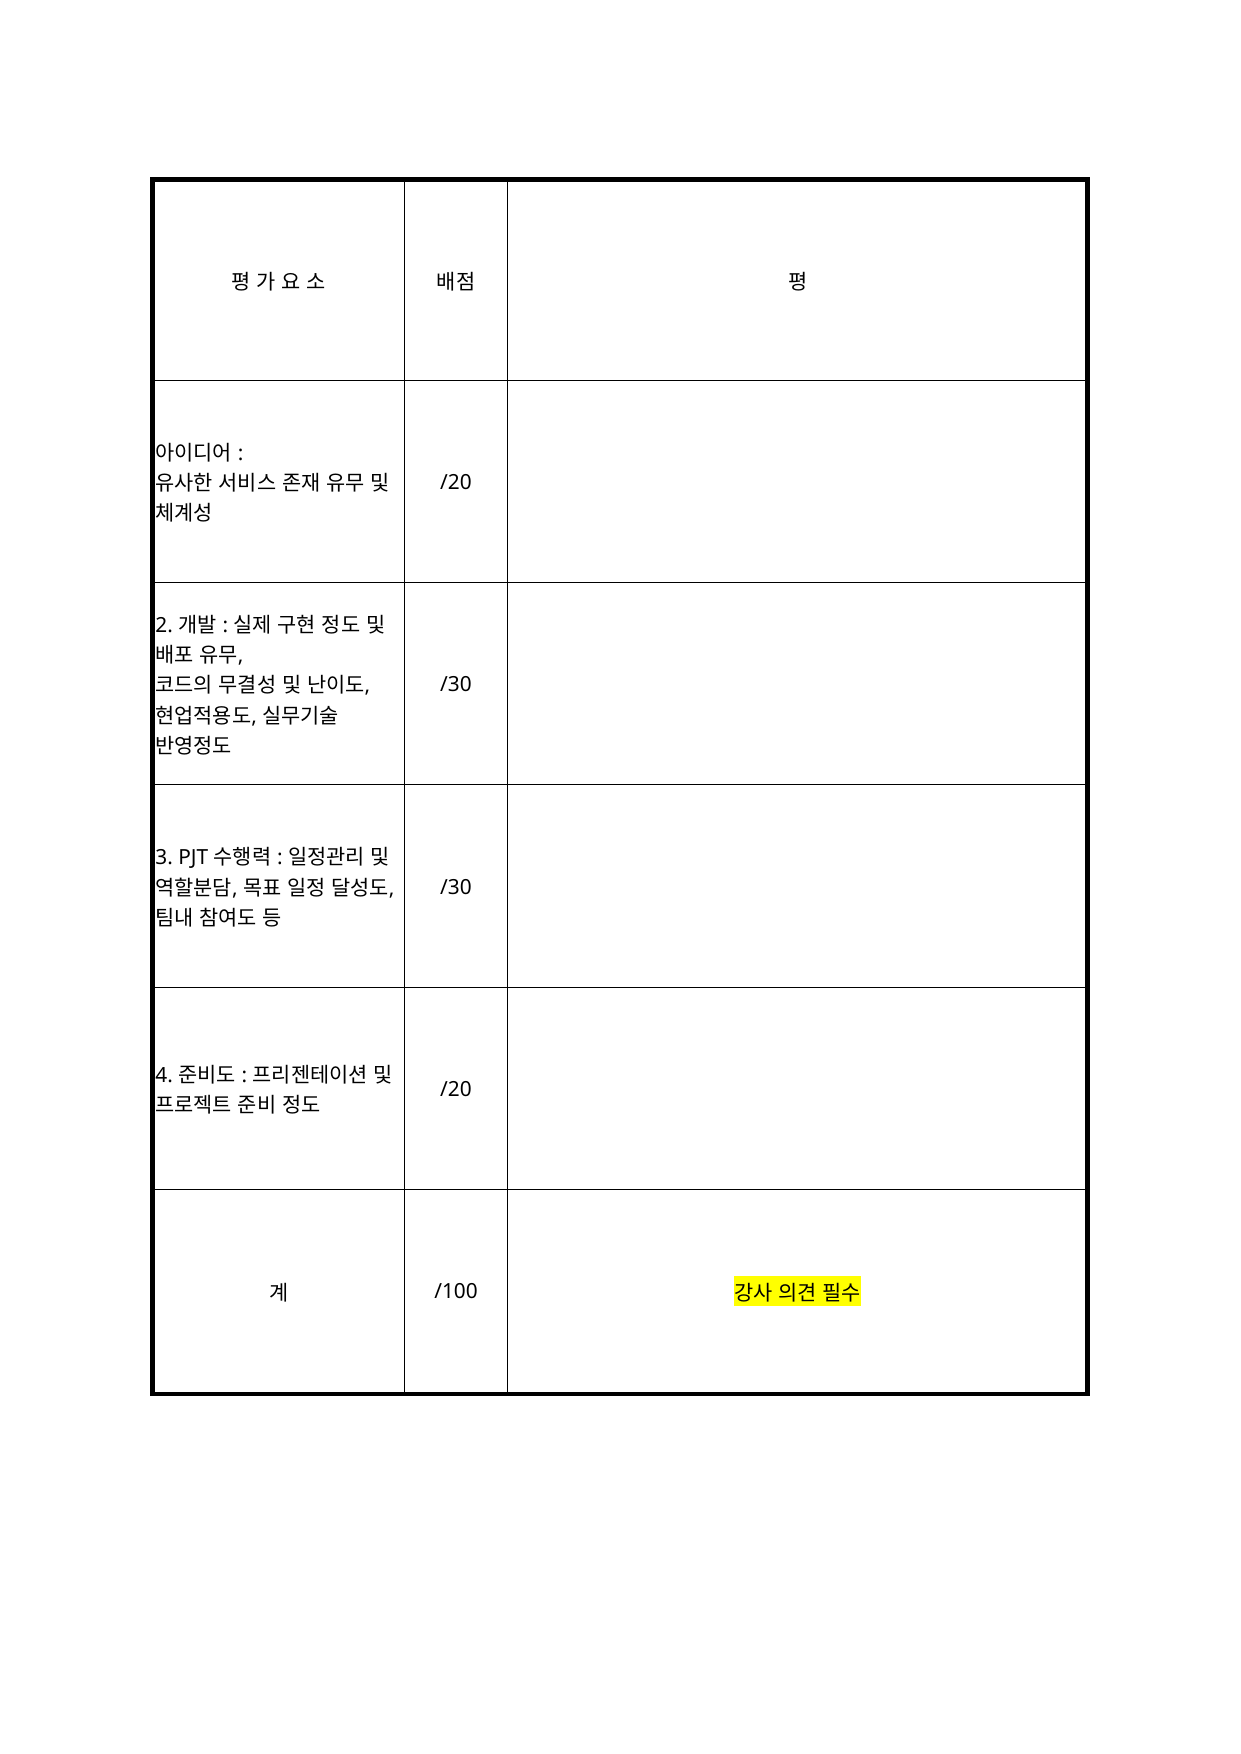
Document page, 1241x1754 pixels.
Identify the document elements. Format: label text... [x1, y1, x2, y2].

table_cell /100 [405, 1190, 507, 1392]
table_cell 2. 개발 : 실제 구현 정도 및 배포 유무, 코드의 무결성 및 난이도, 현업적용도, 실무기술 반영정도 [155, 583, 404, 784]
table_header 평 [508, 182, 1085, 379]
table_cell [508, 785, 1085, 987]
table_cell /20 [405, 381, 507, 582]
table_cell [508, 583, 1085, 784]
table_cell 아이디어 : 유사한 서비스 존재 유무 및 체계성 [155, 381, 404, 582]
table_cell /20 [405, 988, 507, 1189]
table_cell [508, 381, 1085, 582]
table_cell /30 [405, 785, 507, 987]
table_cell 강사 의견 필수 [508, 1190, 1085, 1392]
table_cell 4. 준비도 : 프리젠테이션 및 프로젝트 준비 정도 [155, 988, 404, 1189]
table_cell 3. PJT 수행력 : 일정관리 및 역할분담, 목표 일정 달성도, 팀내 참여도 등 [155, 785, 404, 987]
table_header 평 가 요 소 [155, 182, 404, 379]
table_cell /30 [405, 583, 507, 784]
table_header 배점 [405, 182, 507, 379]
table_cell [508, 988, 1085, 1189]
table_cell 계 [155, 1190, 404, 1392]
